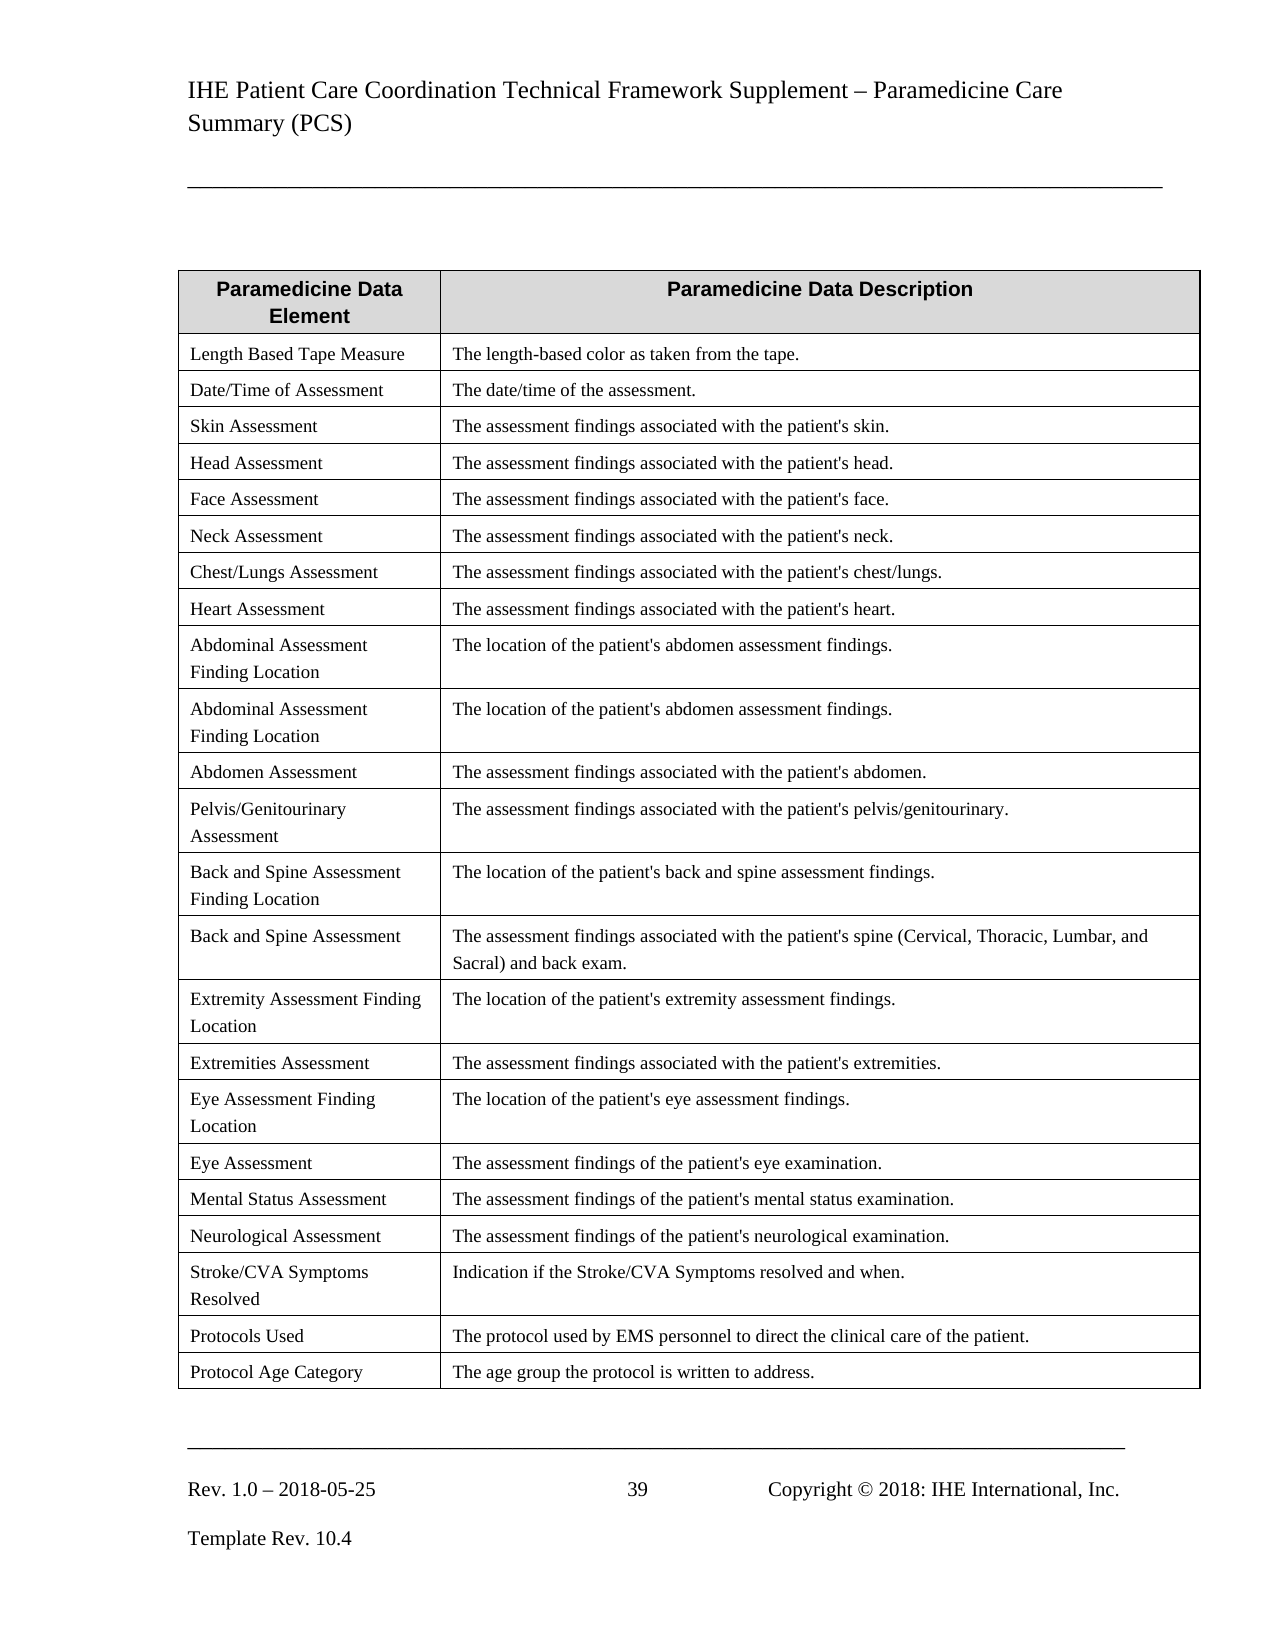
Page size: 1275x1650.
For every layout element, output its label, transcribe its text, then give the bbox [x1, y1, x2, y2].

table_cell The assessment findings associated with the patient's neck. [441, 516, 1199, 552]
table_cell Back and Spine Assessment [179, 916, 440, 979]
table_cell Extremities Assessment [179, 1044, 440, 1079]
table_cell The assessment findings associated with the patient's pelvis/genitourinary. [441, 789, 1199, 852]
table_cell The length-based color as taken from the tape. [441, 334, 1199, 369]
table_cell The assessment findings associated with the patient's chest/lungs. [441, 553, 1199, 588]
table_cell Neck Assessment [179, 516, 440, 552]
table_cell Eye Assessment Finding Location [179, 1080, 440, 1142]
table_cell Date/Time of Assessment [179, 371, 440, 406]
table_cell The assessment findings associated with the patient's extremities. [441, 1044, 1199, 1079]
table_cell Chest/Lungs Assessment [179, 553, 440, 588]
table_cell The location of the patient's back and spine assessment findings. [441, 853, 1199, 915]
table_cell Length Based Tape Measure [179, 334, 440, 369]
table_header Paramedicine Data Element [179, 271, 440, 333]
table_cell Back and Spine Assessment Finding Location [179, 853, 440, 915]
table_cell Protocols Used [179, 1316, 440, 1352]
table_cell Indication if the Stroke/CVA Symptoms resolved and when. [441, 1253, 1199, 1315]
table_cell Extremity Assessment Finding Location [179, 980, 440, 1042]
table_cell The location of the patient's abdomen assessment findings. [441, 689, 1199, 752]
table_cell The assessment findings associated with the patient's head. [441, 444, 1199, 479]
table_cell Skin Assessment [179, 407, 440, 442]
table_cell Neurological Assessment [179, 1216, 440, 1252]
table_cell Stroke/CVA Symptoms Resolved [179, 1253, 440, 1315]
table_cell Face Assessment [179, 480, 440, 515]
table_cell The location of the patient's abdomen assessment findings. [441, 626, 1199, 688]
table_cell The assessment findings associated with the patient's abdomen. [441, 753, 1199, 788]
table_cell Protocol Age Category [179, 1353, 440, 1388]
table_cell Abdomen Assessment [179, 753, 440, 788]
table_cell The assessment findings of the patient's neurological examination. [441, 1216, 1199, 1252]
table_cell The assessment findings of the patient's mental status examination. [441, 1180, 1199, 1215]
table_cell Abdominal Assessment Finding Location [179, 626, 440, 688]
table_cell Pelvis/Genitourinary Assessment [179, 789, 440, 852]
table_cell The assessment findings of the patient's eye examination. [441, 1144, 1199, 1179]
table_cell The age group the protocol is written to address. [441, 1353, 1199, 1388]
table_cell The assessment findings associated with the patient's spine (Cervical, Thoracic, Lumbar, and Sacral) and back exam. [441, 916, 1199, 979]
table_header Paramedicine Data Description [441, 271, 1199, 333]
table_cell Head Assessment [179, 444, 440, 479]
table_cell Mental Status Assessment [179, 1180, 440, 1215]
table_cell The location of the patient's eye assessment findings. [441, 1080, 1199, 1142]
table_cell The assessment findings associated with the patient's skin. [441, 407, 1199, 442]
table_cell Abdominal Assessment Finding Location [179, 689, 440, 752]
table_cell The assessment findings associated with the patient's face. [441, 480, 1199, 515]
table_cell The assessment findings associated with the patient's heart. [441, 589, 1199, 625]
table_cell The location of the patient's extremity assessment findings. [441, 980, 1199, 1042]
table_cell The date/time of the assessment. [441, 371, 1199, 406]
table_cell Heart Assessment [179, 589, 440, 625]
table_cell Eye Assessment [179, 1144, 440, 1179]
table_cell The protocol used by EMS personnel to direct the clinical care of the patient. [441, 1316, 1199, 1352]
